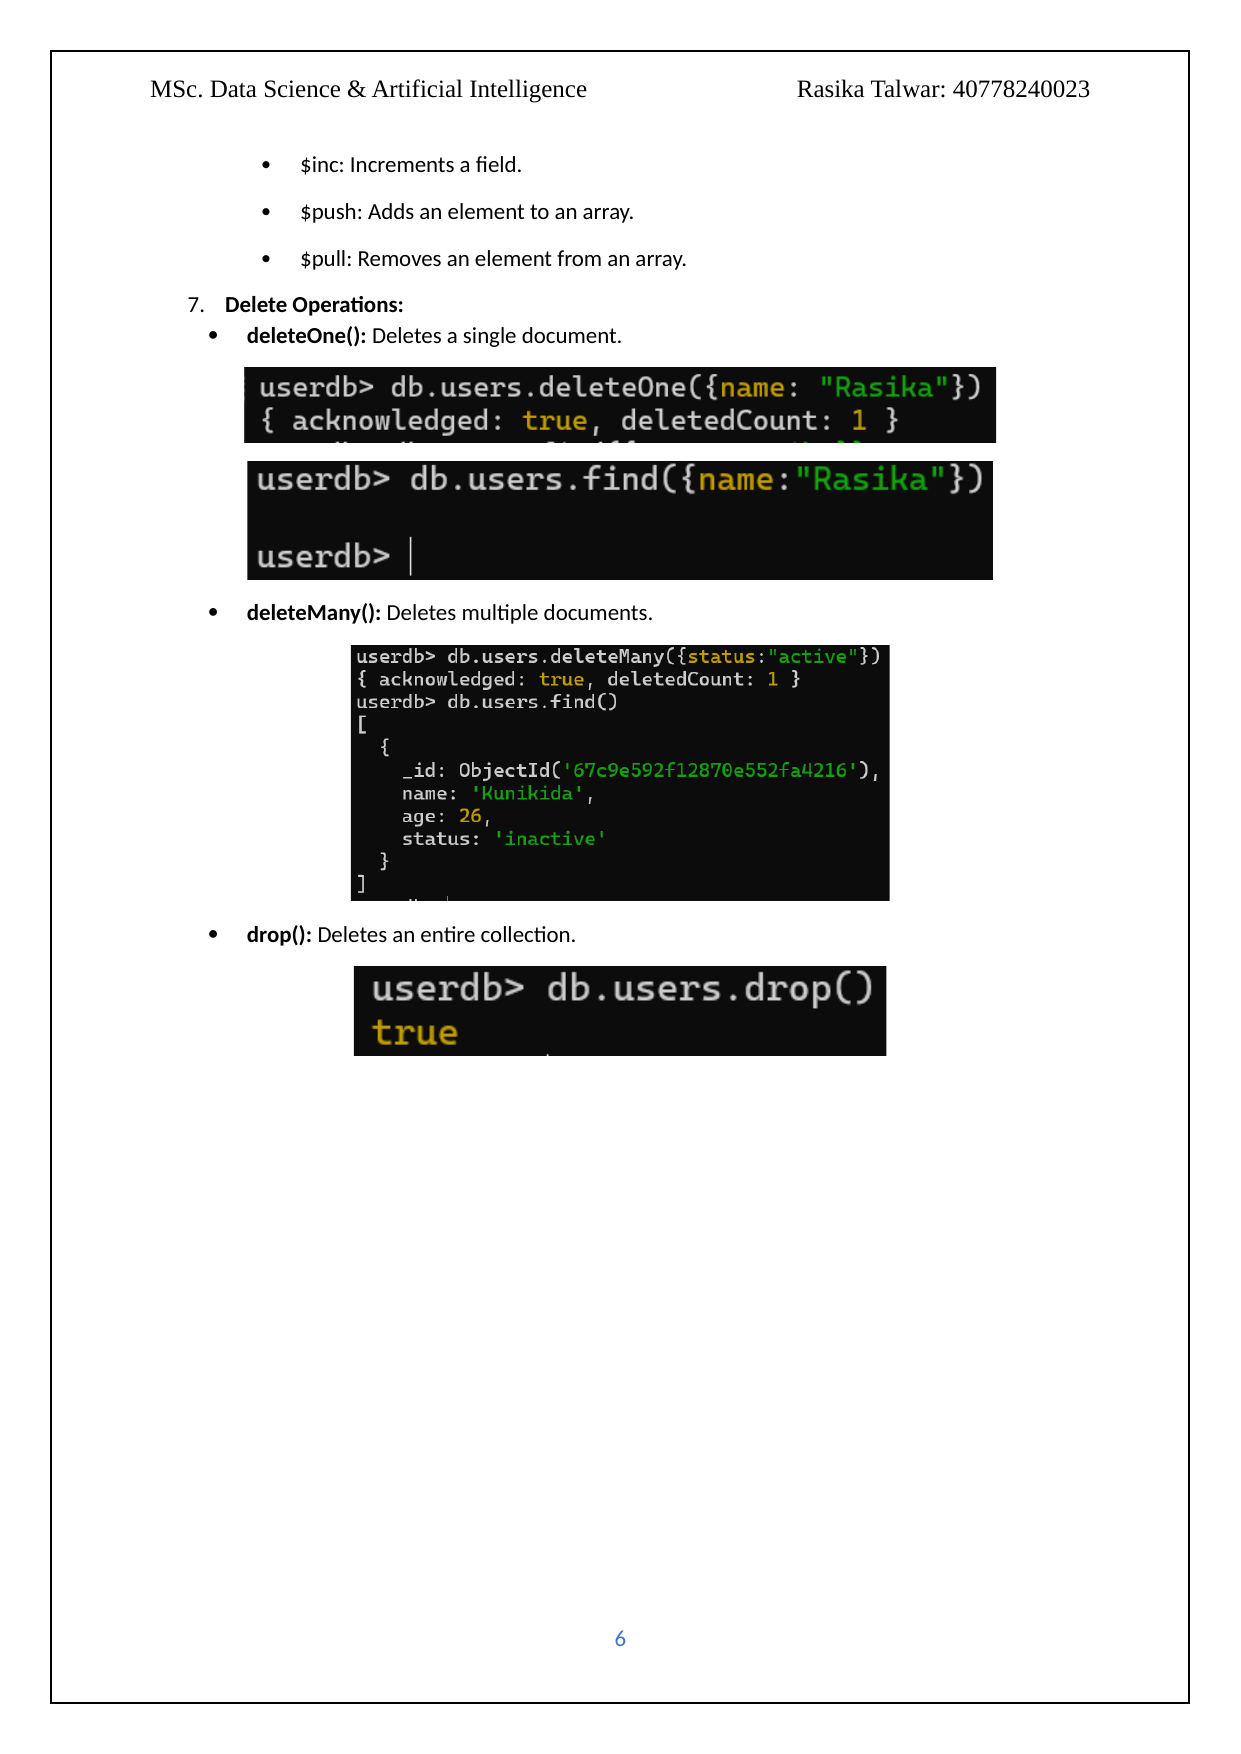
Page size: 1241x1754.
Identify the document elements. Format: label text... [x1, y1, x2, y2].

list Delete Operations: [187, 291, 1090, 319]
list deleteOne(): Deletes a single document. [209, 321, 1090, 349]
list $pull: Removes an element from an array. [262, 244, 1090, 272]
picture [350, 645, 890, 901]
picture [247, 461, 993, 580]
list $inc: Increments a field. [262, 150, 1090, 178]
picture [244, 367, 997, 443]
list drop(): Deletes an entire collection. [209, 920, 1090, 948]
list $push: Adds an element to an array. [262, 197, 1090, 225]
picture [353, 966, 887, 1056]
list deleteMany(): Deletes multiple documents. [209, 598, 1090, 626]
